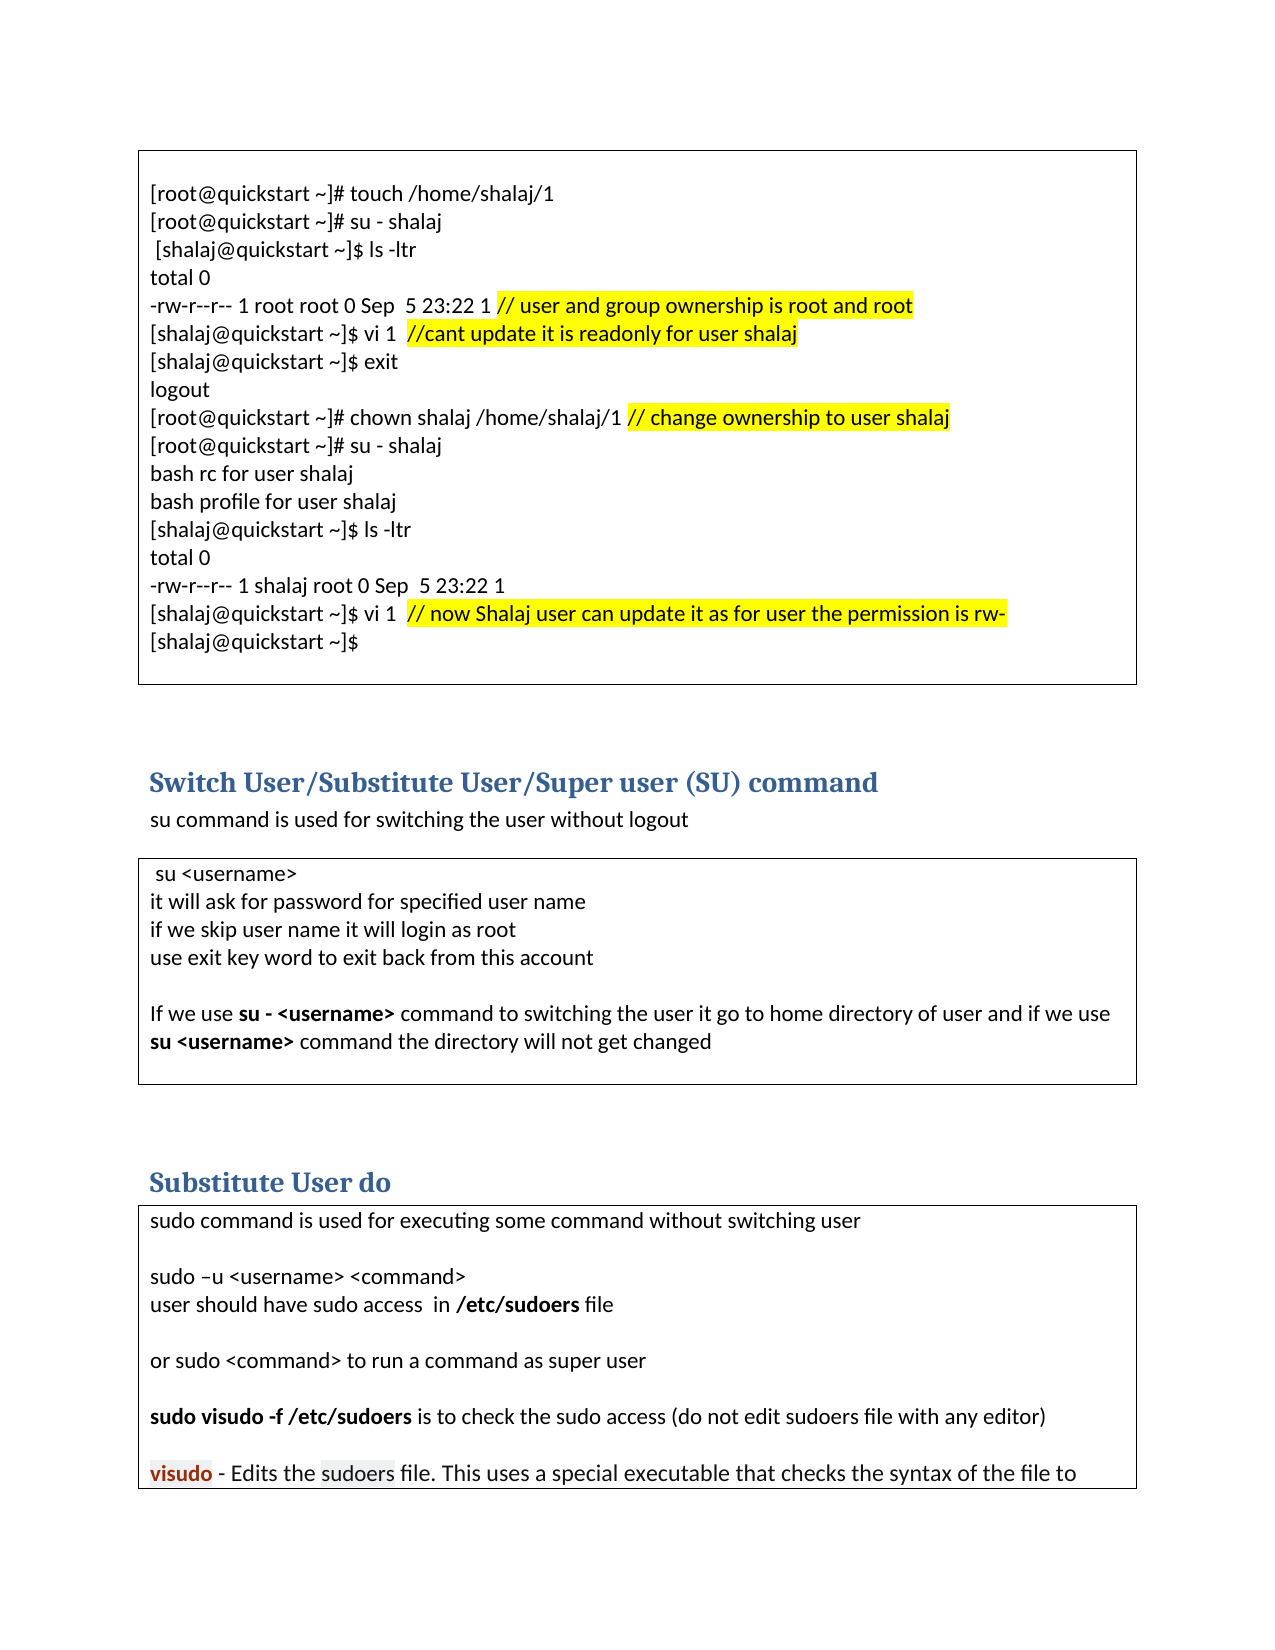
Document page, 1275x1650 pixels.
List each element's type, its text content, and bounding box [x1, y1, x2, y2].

table_header [root@quickstart ~]# touch /home/shalaj/1 [root@quickstart ~]# su - shalaj [shalaj@quickstart ~]$ ls -ltr total 0 -rw-r--r-- 1 root root 0 Sep 5 23:22 1 // user and group ownership is root and root [shalaj@quickstart ~]$ vi 1 //cant update it is readonly for user shalaj [shalaj@quickstart ~]$ exit logout [root@quickstart ~]# chown shalaj /home/shalaj/1 // change ownership to user shalaj [root@quickstart ~]# su - shalaj bash rc for user shalaj bash profile for user shalaj [shalaj@quickstart ~]$ ls -ltr total 0 -rw-r--r-- 1 shalaj root 0 Sep 5 23:22 1 [shalaj@quickstart ~]$ vi 1 // now Shalaj user can update it as for user the permission is rw- [shalaj@quickstart ~]$ [139, 151, 1136, 683]
subtitle Switch User/Substitute User/Super user (SU) command [150, 767, 1125, 800]
text su command is used for switching the user without logout [150, 805, 1125, 833]
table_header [139, 1206, 1136, 1488]
table_header su <username> it will ask for password for specified user name if we skip user name it will login as root use exit key word to exit back from this account If we use su - <username> command to switching the user it go to home directory of user and if we use su <username> command the directory will not get changed [139, 859, 1136, 1083]
subtitle Substitute User do [150, 1167, 1125, 1200]
